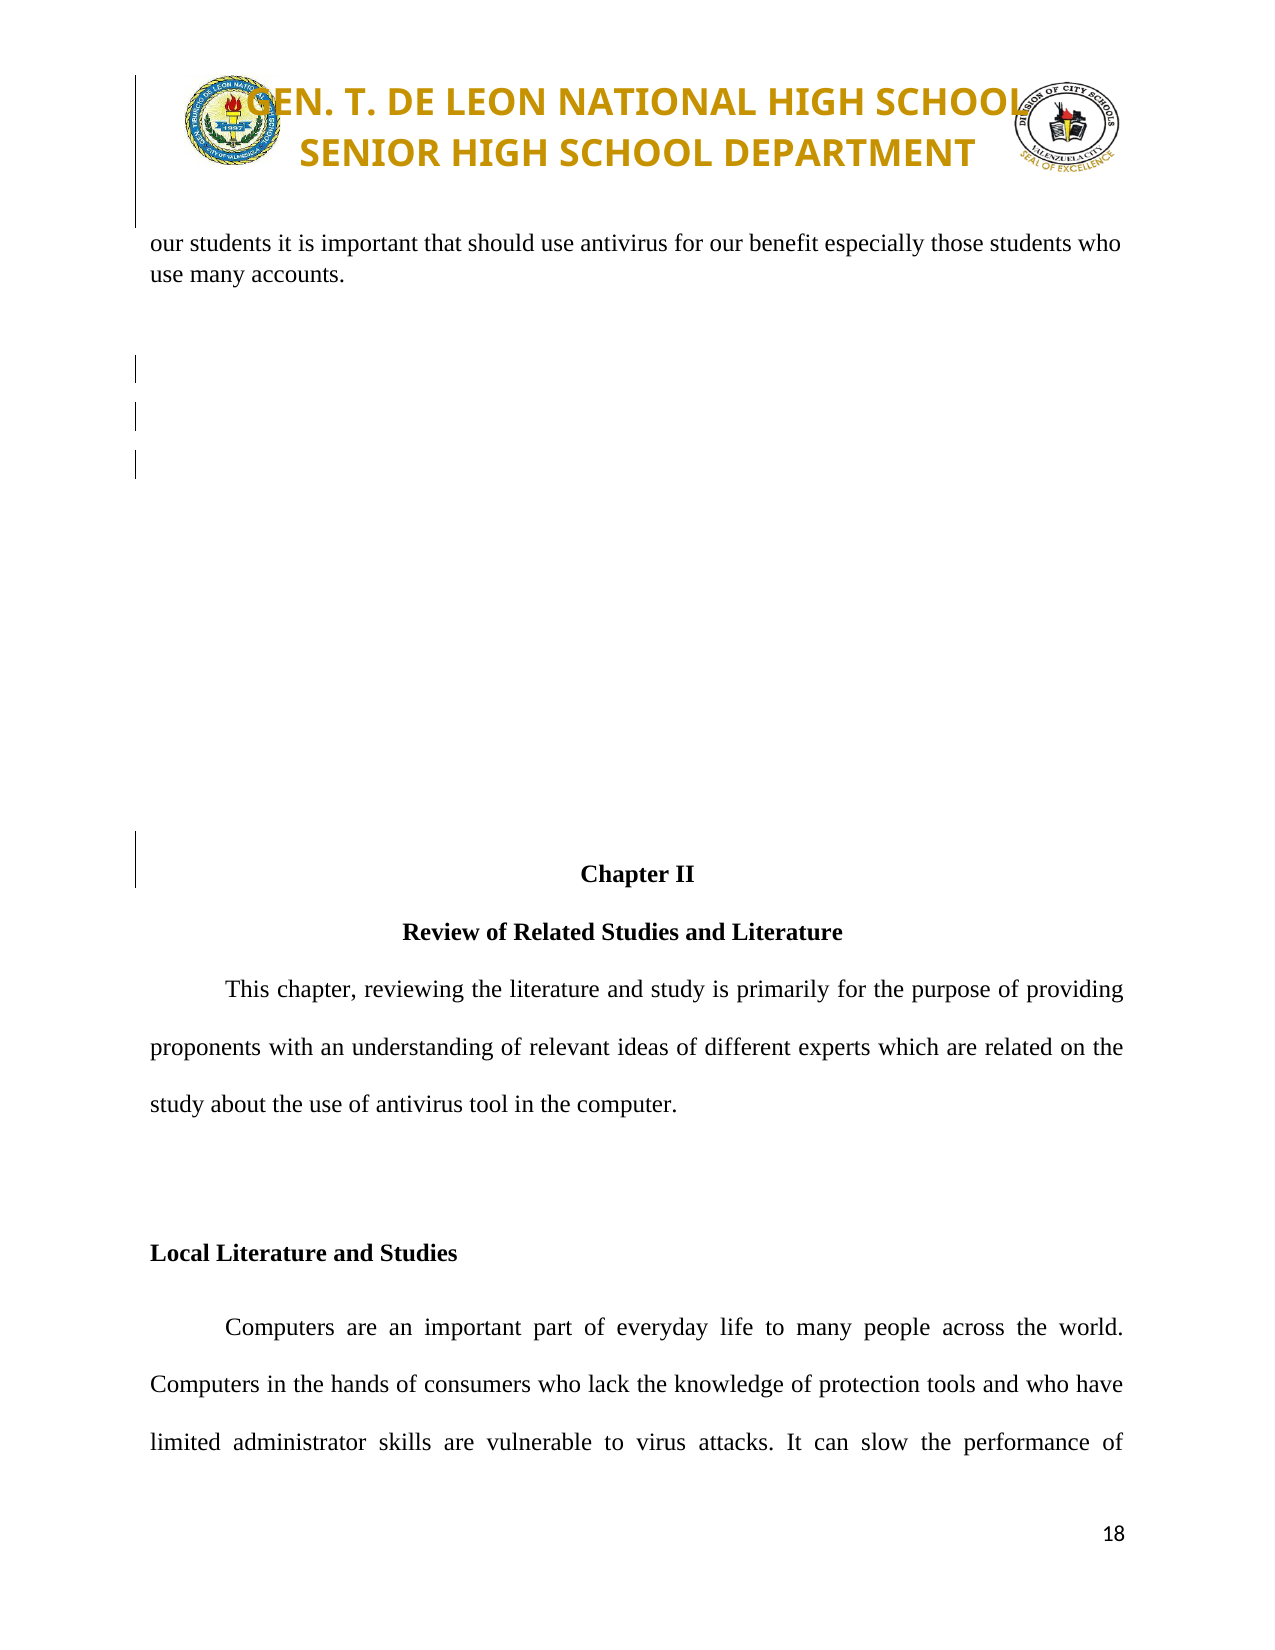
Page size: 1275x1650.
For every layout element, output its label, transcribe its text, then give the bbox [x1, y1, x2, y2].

text Chapter II [150, 859, 1125, 888]
picture [1007, 77, 1125, 176]
picture [184, 75, 281, 165]
text Local Literature and Studies [150, 1238, 1125, 1267]
text This chapter, reviewing the literature and study is primarily for the purpose of providing proponents with an understanding of relevant ideas of different experts which are related on the study about the use of antivirus tool in the computer. [150, 974, 1125, 1118]
text Review of Related Studies and Literature [150, 917, 1095, 946]
